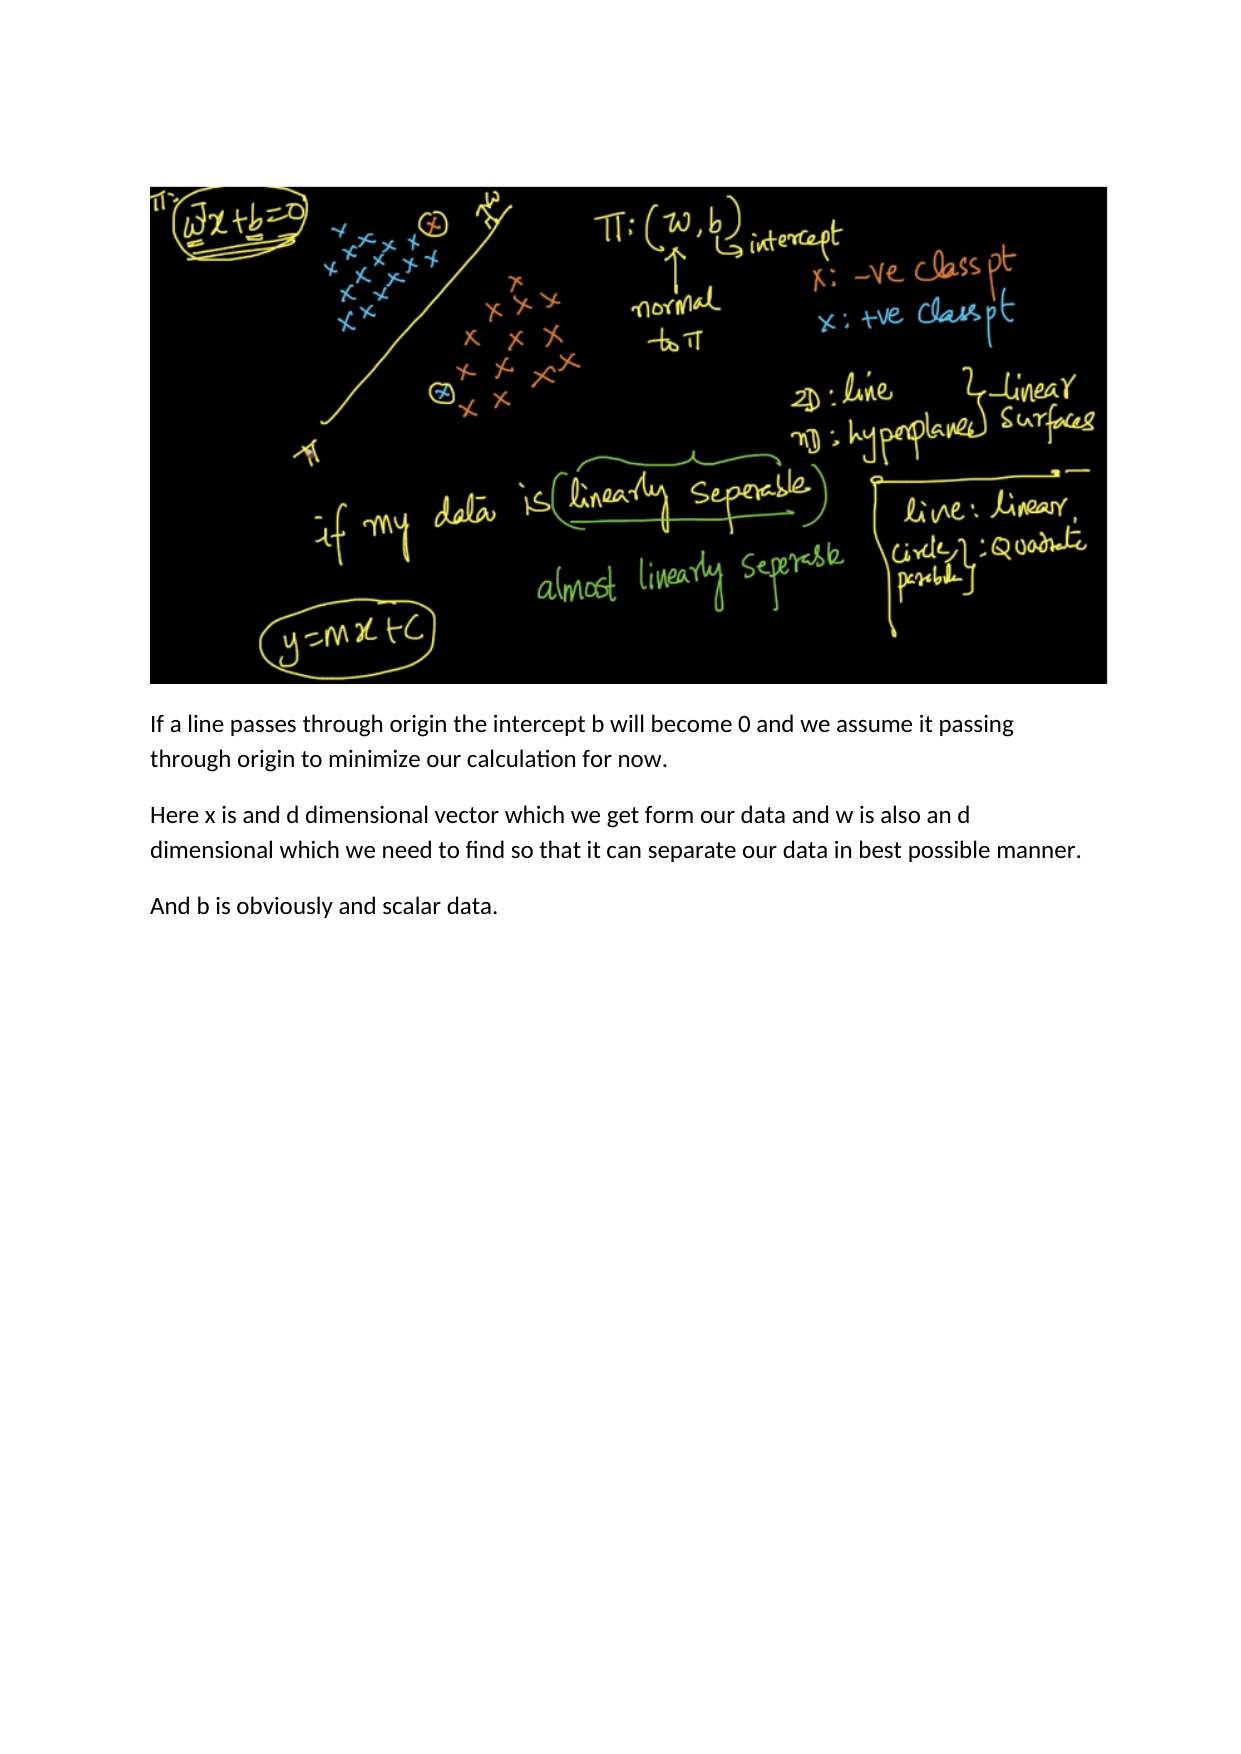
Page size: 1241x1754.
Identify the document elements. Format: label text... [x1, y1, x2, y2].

text Here x is and d dimensional vector which we get form our data and w is also an d dimensional which we need to find so that it can separate our data in best possible manner. [150, 799, 1090, 865]
picture [150, 182, 1125, 684]
text And b is obviously and scalar data. [150, 890, 1090, 921]
text If a line passes through origin the intercept b will become 0 and we assume it passing through origin to minimize our calculation for now. [150, 708, 1090, 774]
